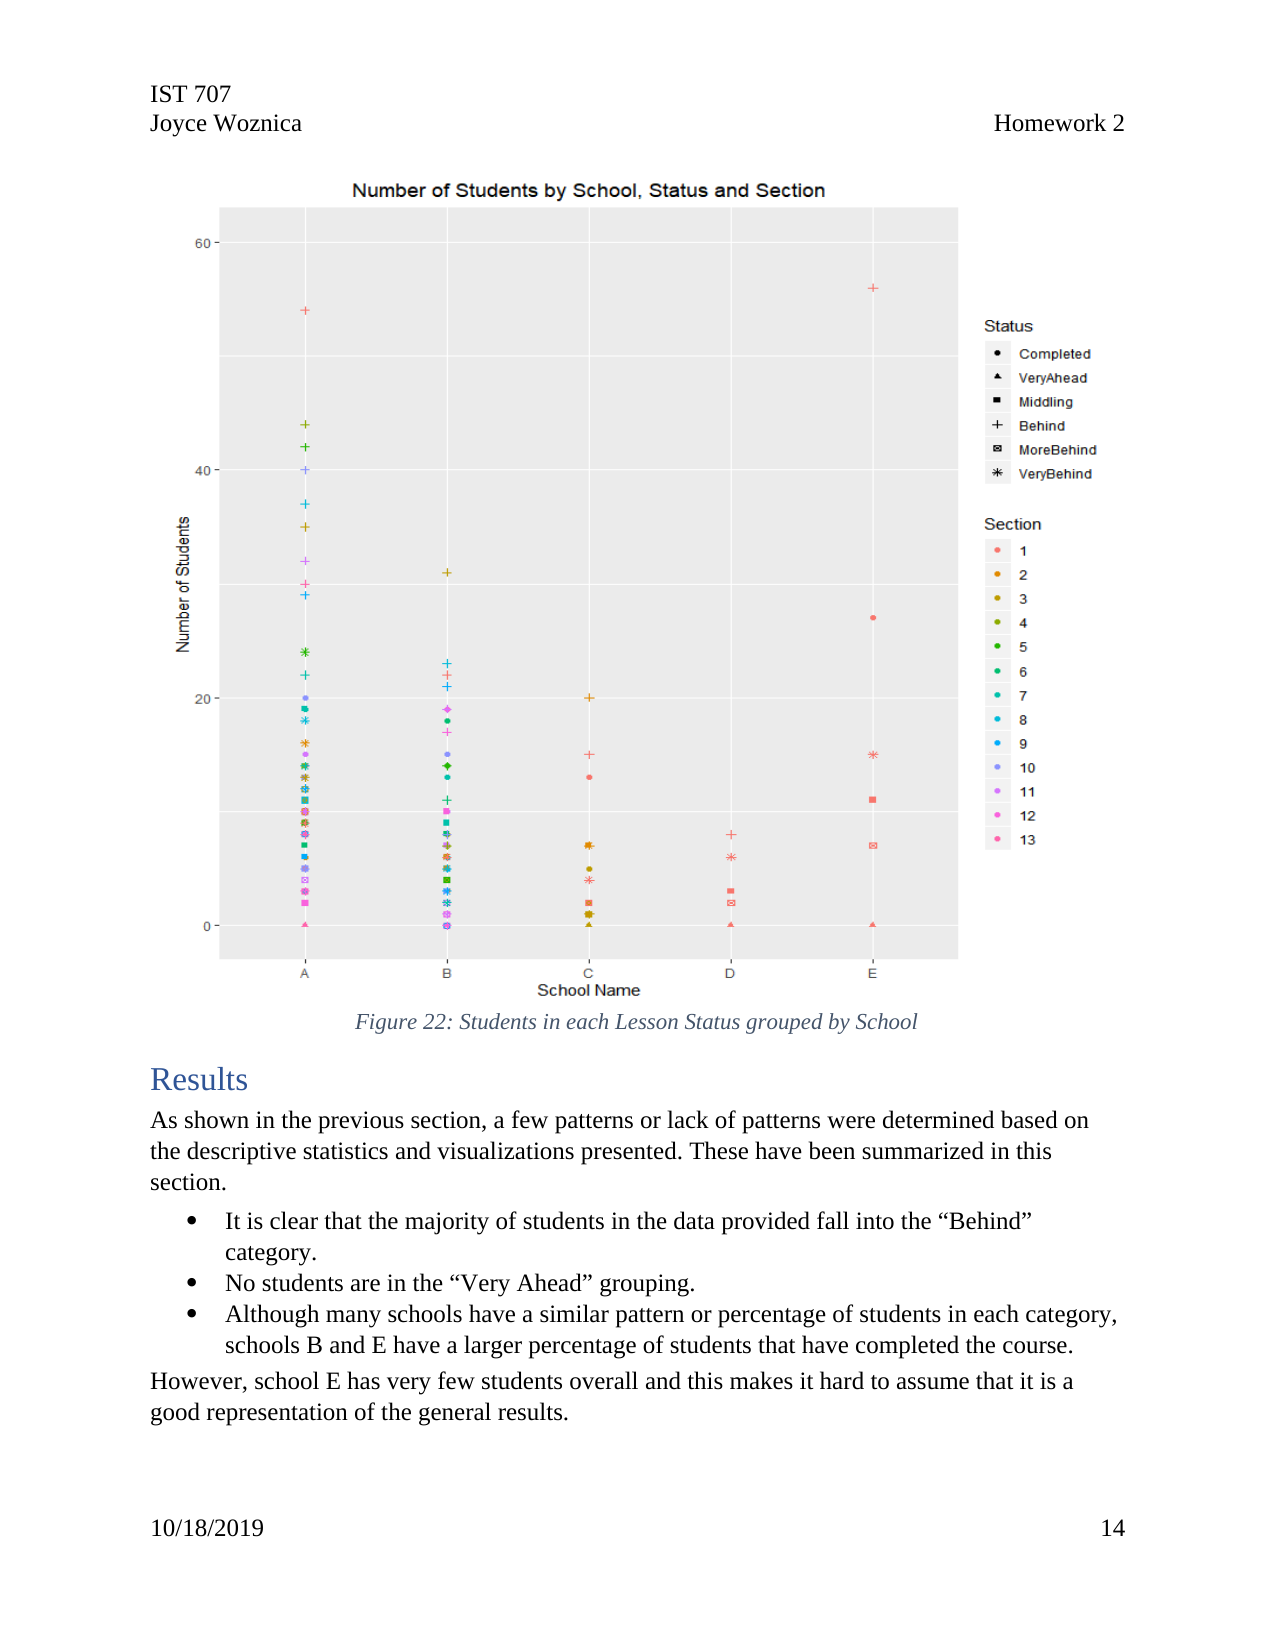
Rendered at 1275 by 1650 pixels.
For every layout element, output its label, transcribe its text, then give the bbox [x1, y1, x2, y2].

list No students are in the “Very Ahead” grouping. [187, 1268, 1125, 1297]
text As shown in the previous section, a few patterns or lack of patterns were determined based on the descriptive statistics and visualizations presented. These have been summarized in this section. [150, 1105, 1125, 1196]
picture [169, 172, 1106, 1002]
list It is clear that the majority of students in the data provided fall into the “Behind” category. [187, 1206, 1125, 1266]
text Figure 22: Students in each Lesson Status grouped by School [150, 1008, 1125, 1034]
list Although many schools have a similar pattern or percentage of students in each category, schools B and E have a larger percentage of students that have completed the course. [187, 1299, 1125, 1359]
subtitle Results [150, 1059, 1125, 1098]
text However, school E has very few students overall and this makes it hard to assume that it is a good representation of the general results. [150, 1366, 1125, 1426]
